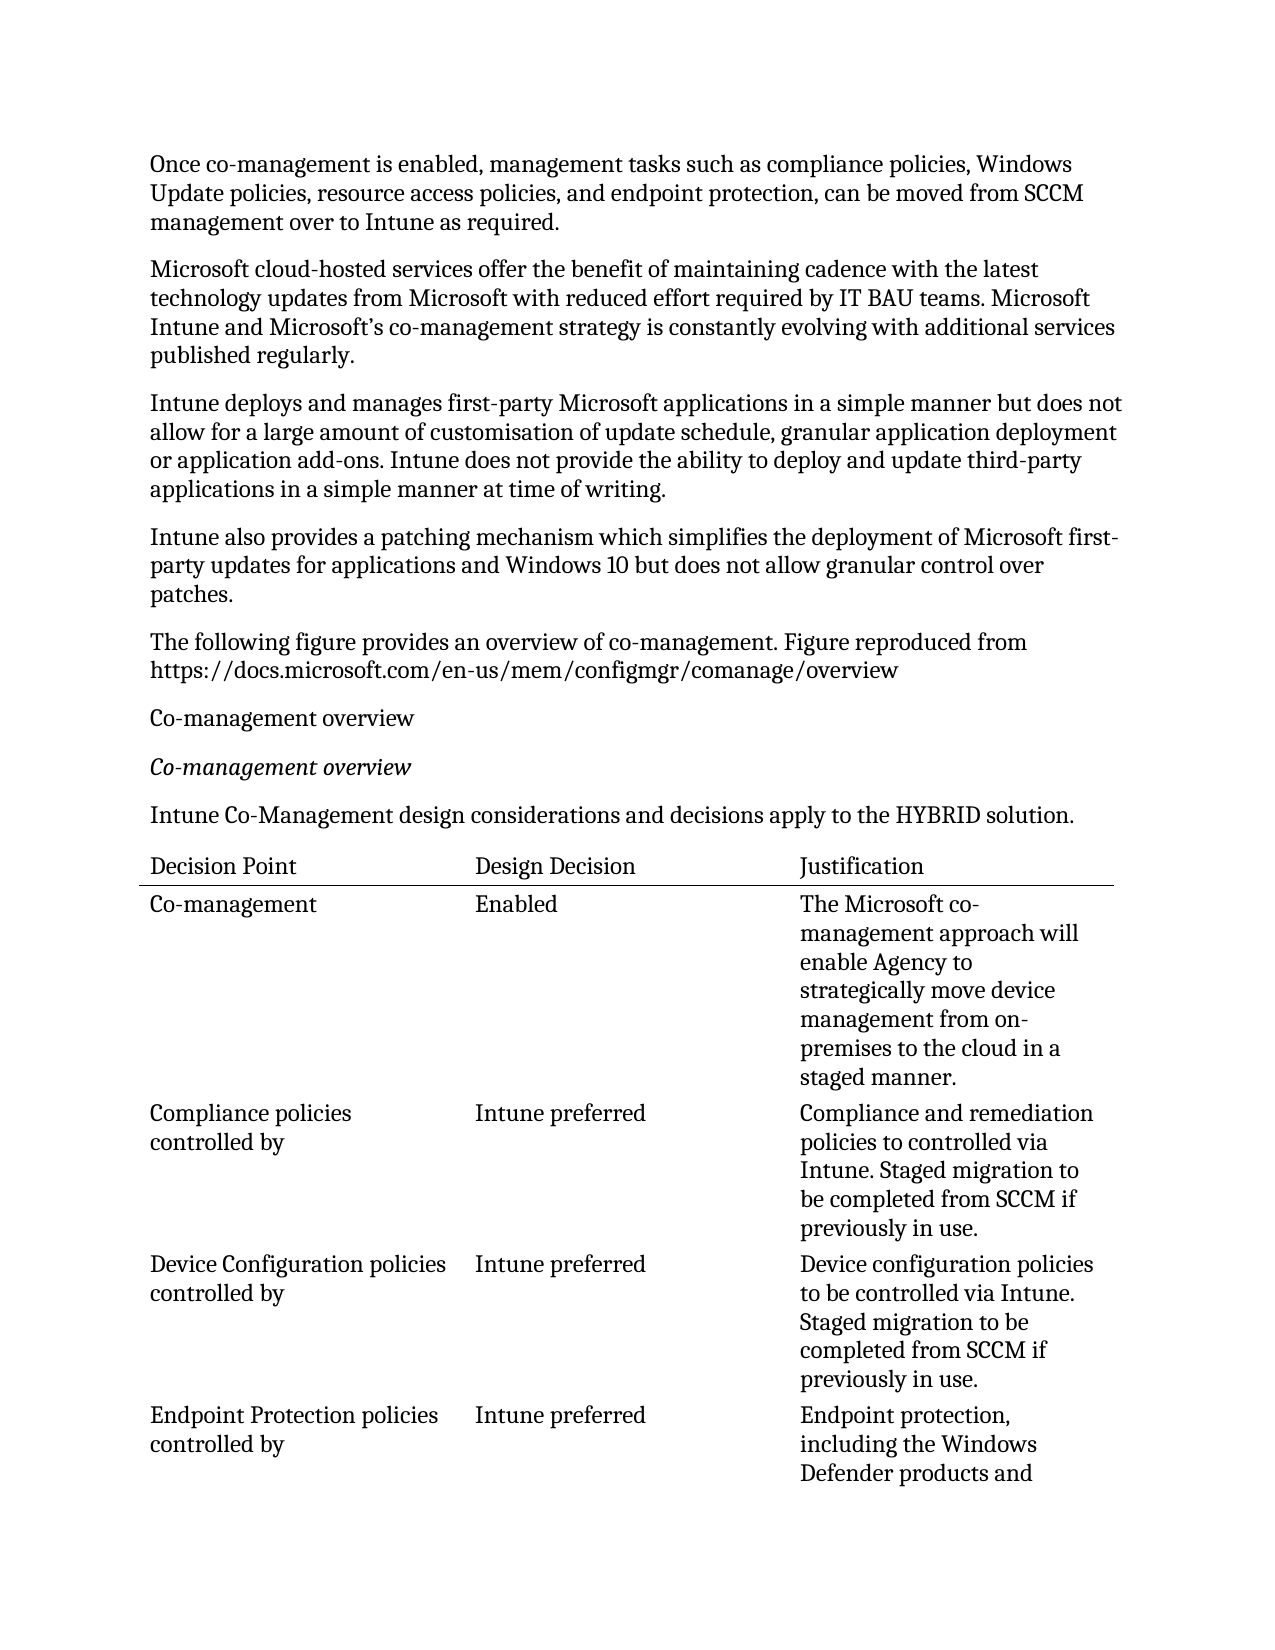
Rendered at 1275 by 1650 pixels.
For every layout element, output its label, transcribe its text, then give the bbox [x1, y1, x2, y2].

text Intune deploys and manages first-party Microsoft applications in a simple manner but does not allow for a large amount of customisation of update schedule, granular application deployment or application add-ons. Intune does not provide the ability to deploy and update third-party applications in a simple manner at time of writing. [150, 389, 1125, 504]
table_cell Intune preferred [464, 1246, 789, 1397]
table_cell Compliance policies controlled by [139, 1095, 464, 1246]
text Once co-management is enabled, management tasks such as compliance policies, Windows Update policies, resource access policies, and endpoint protection, can be moved from SCCM management over to Intune as required. [150, 150, 1125, 236]
table_cell Co-management [139, 886, 464, 1095]
table_cell Compliance and remediation policies to controlled via Intune. Staged migration to be completed from SCCM if previously in use. [789, 1095, 1114, 1246]
text The following figure provides an overview of co-management. Figure reproduced from https://docs.microsoft.com/en-us/mem/configmgr/comanage/overview [150, 627, 1125, 685]
table_cell Device Configuration policies controlled by [139, 1246, 464, 1397]
text Microsoft cloud-hosted services offer the benefit of maintaining cadence with the latest technology updates from Microsoft with reduced effort required by IT BAU teams. Microsoft Intune and Microsoft’s co-management strategy is constantly evolving with additional services published regularly. [150, 255, 1125, 370]
text Intune also provides a patching mechanism which simplifies the deployment of Microsoft first-party updates for applications and Windows 10 but does not allow granular control over patches. [150, 522, 1125, 609]
text Co-management overview [150, 704, 1125, 732]
table_cell The Microsoft co-management approach will enable Agency to strategically move device management from on-premises to the cloud in a staged manner. [789, 886, 1114, 1095]
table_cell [789, 1398, 1114, 1487]
table_header Design Decision [464, 848, 789, 884]
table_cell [139, 1398, 464, 1487]
table_cell Enabled [464, 886, 789, 1095]
table_header Justification [789, 848, 1114, 884]
text Intune Co-Management design considerations and decisions apply to the HYBRID solution. [150, 801, 1125, 829]
table_header Decision Point [139, 848, 464, 884]
table_cell Device configuration policies to be controlled via Intune. Staged migration to be completed from SCCM if previously in use. [789, 1246, 1114, 1397]
table_cell Intune preferred [464, 1095, 789, 1246]
text Co-management overview [150, 753, 1125, 782]
table_cell Intune preferred [464, 1398, 789, 1487]
